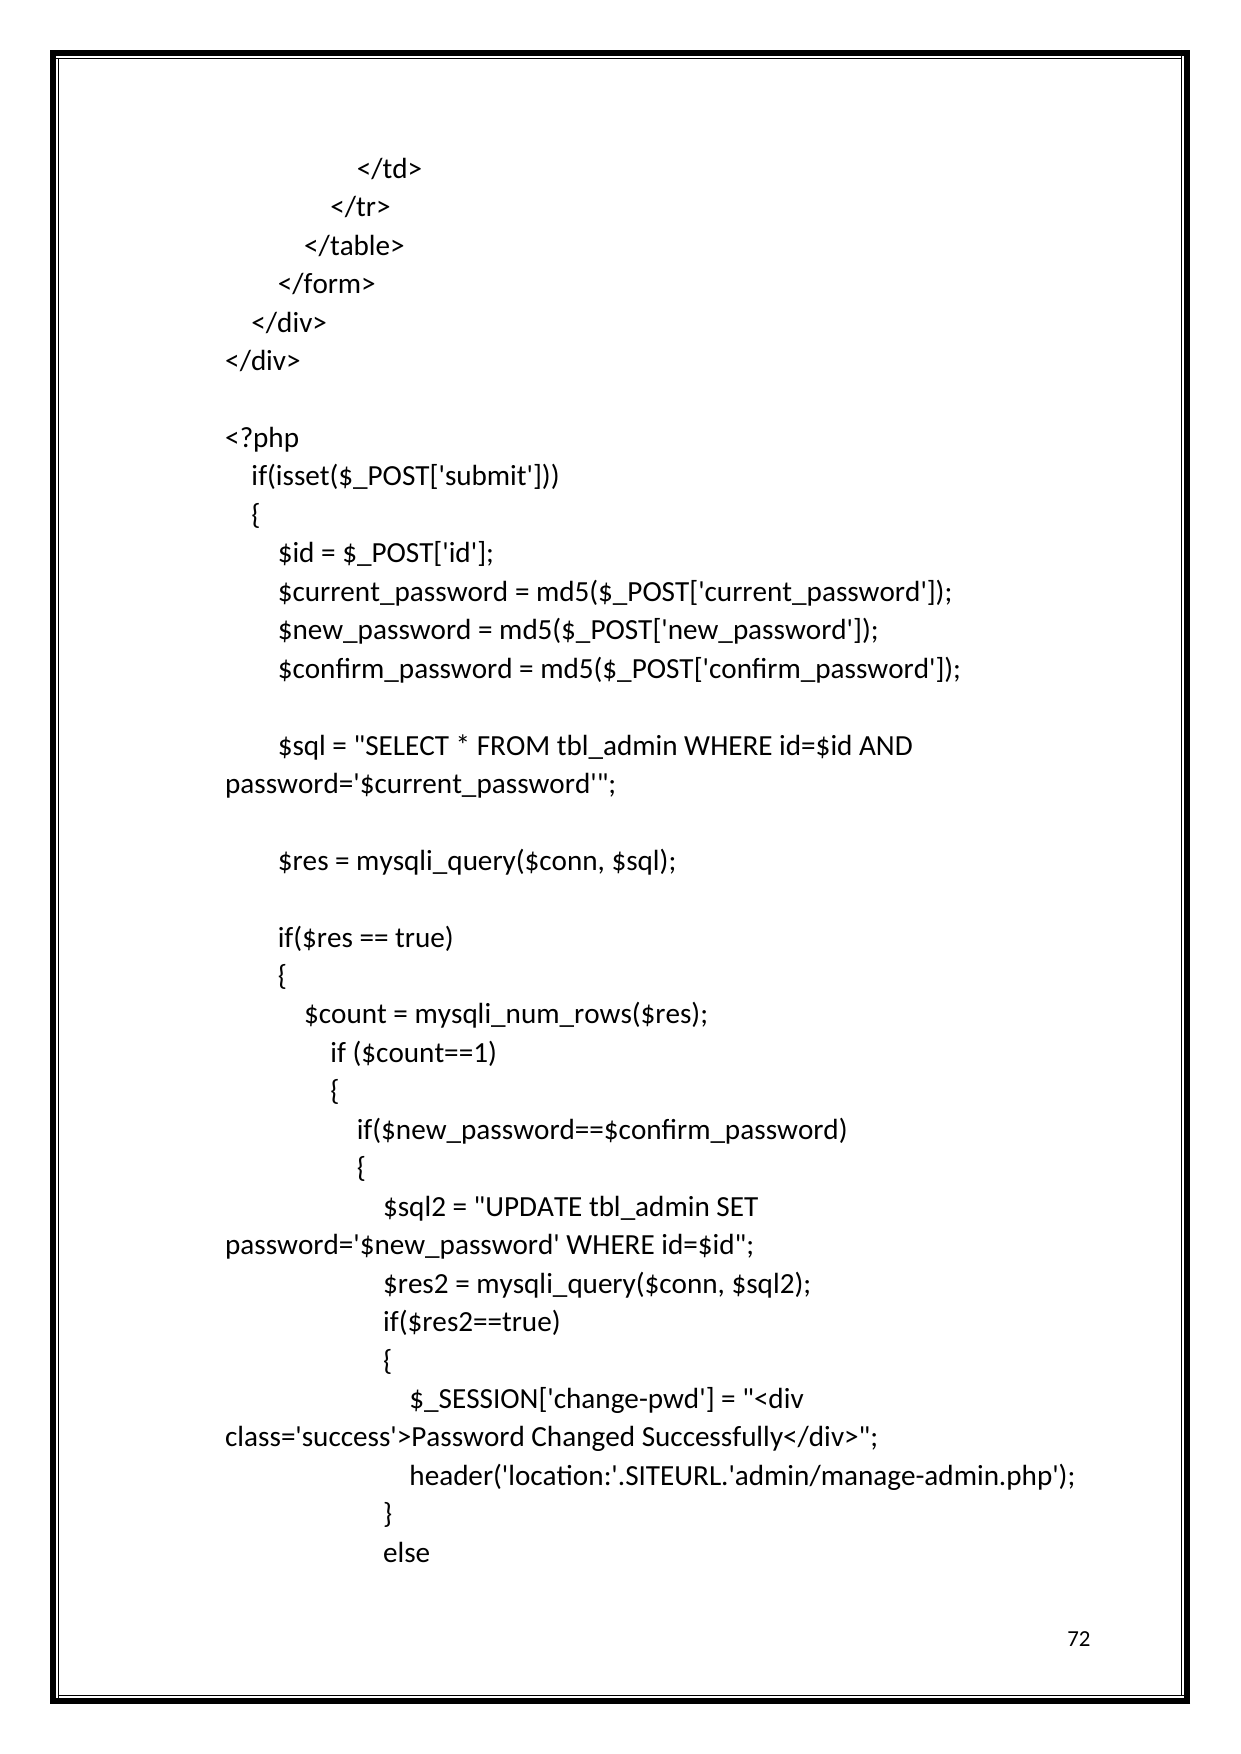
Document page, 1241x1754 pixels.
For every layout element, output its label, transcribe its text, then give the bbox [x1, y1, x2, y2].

list $id = $_POST['id']; [225, 534, 1090, 570]
list else [225, 1534, 1090, 1569]
list </div> [225, 304, 1090, 339]
list <?php [225, 419, 1090, 455]
list { [225, 1342, 1090, 1377]
list if(isset($_POST['submit'])) [225, 457, 1090, 493]
list $res2 = mysqli_query($conn, $sql2); [225, 1265, 1090, 1300]
list $sql = "SELECT * FROM tbl_admin WHERE id=$id AND password='$current_password'"; [225, 727, 1090, 801]
list { [225, 1149, 1090, 1185]
list if($new_password==$confirm_password) [225, 1111, 1090, 1147]
list $res = mysqli_query($conn, $sql); [225, 842, 1090, 877]
list $count = mysqli_num_rows($res); [225, 996, 1090, 1031]
list </table> [225, 227, 1090, 262]
list $new_password = md5($_POST['new_password']); [225, 611, 1090, 647]
list if($res2==true) [225, 1303, 1090, 1339]
list { [225, 1072, 1090, 1108]
list </td> [225, 150, 1090, 186]
list </tr> [225, 188, 1090, 224]
list { [225, 496, 1090, 532]
list { [225, 957, 1090, 993]
list $confirm_password = md5($_POST['confirm_password']); [225, 650, 1090, 685]
list $_SESSION['change-pwd'] = "<div class='success'>Password Changed Successfully</div>"; [225, 1380, 1090, 1454]
list if($res == true) [225, 919, 1090, 954]
list } [225, 1495, 1090, 1531]
list if ($count==1) [225, 1034, 1090, 1070]
list $sql2 = "UPDATE tbl_admin SET password='$new_password' WHERE id=$id"; [225, 1188, 1090, 1262]
list </form> [225, 265, 1090, 301]
list $current_password = md5($_POST['current_password']); [225, 573, 1090, 608]
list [225, 1457, 1090, 1492]
list </div> [225, 342, 1090, 378]
